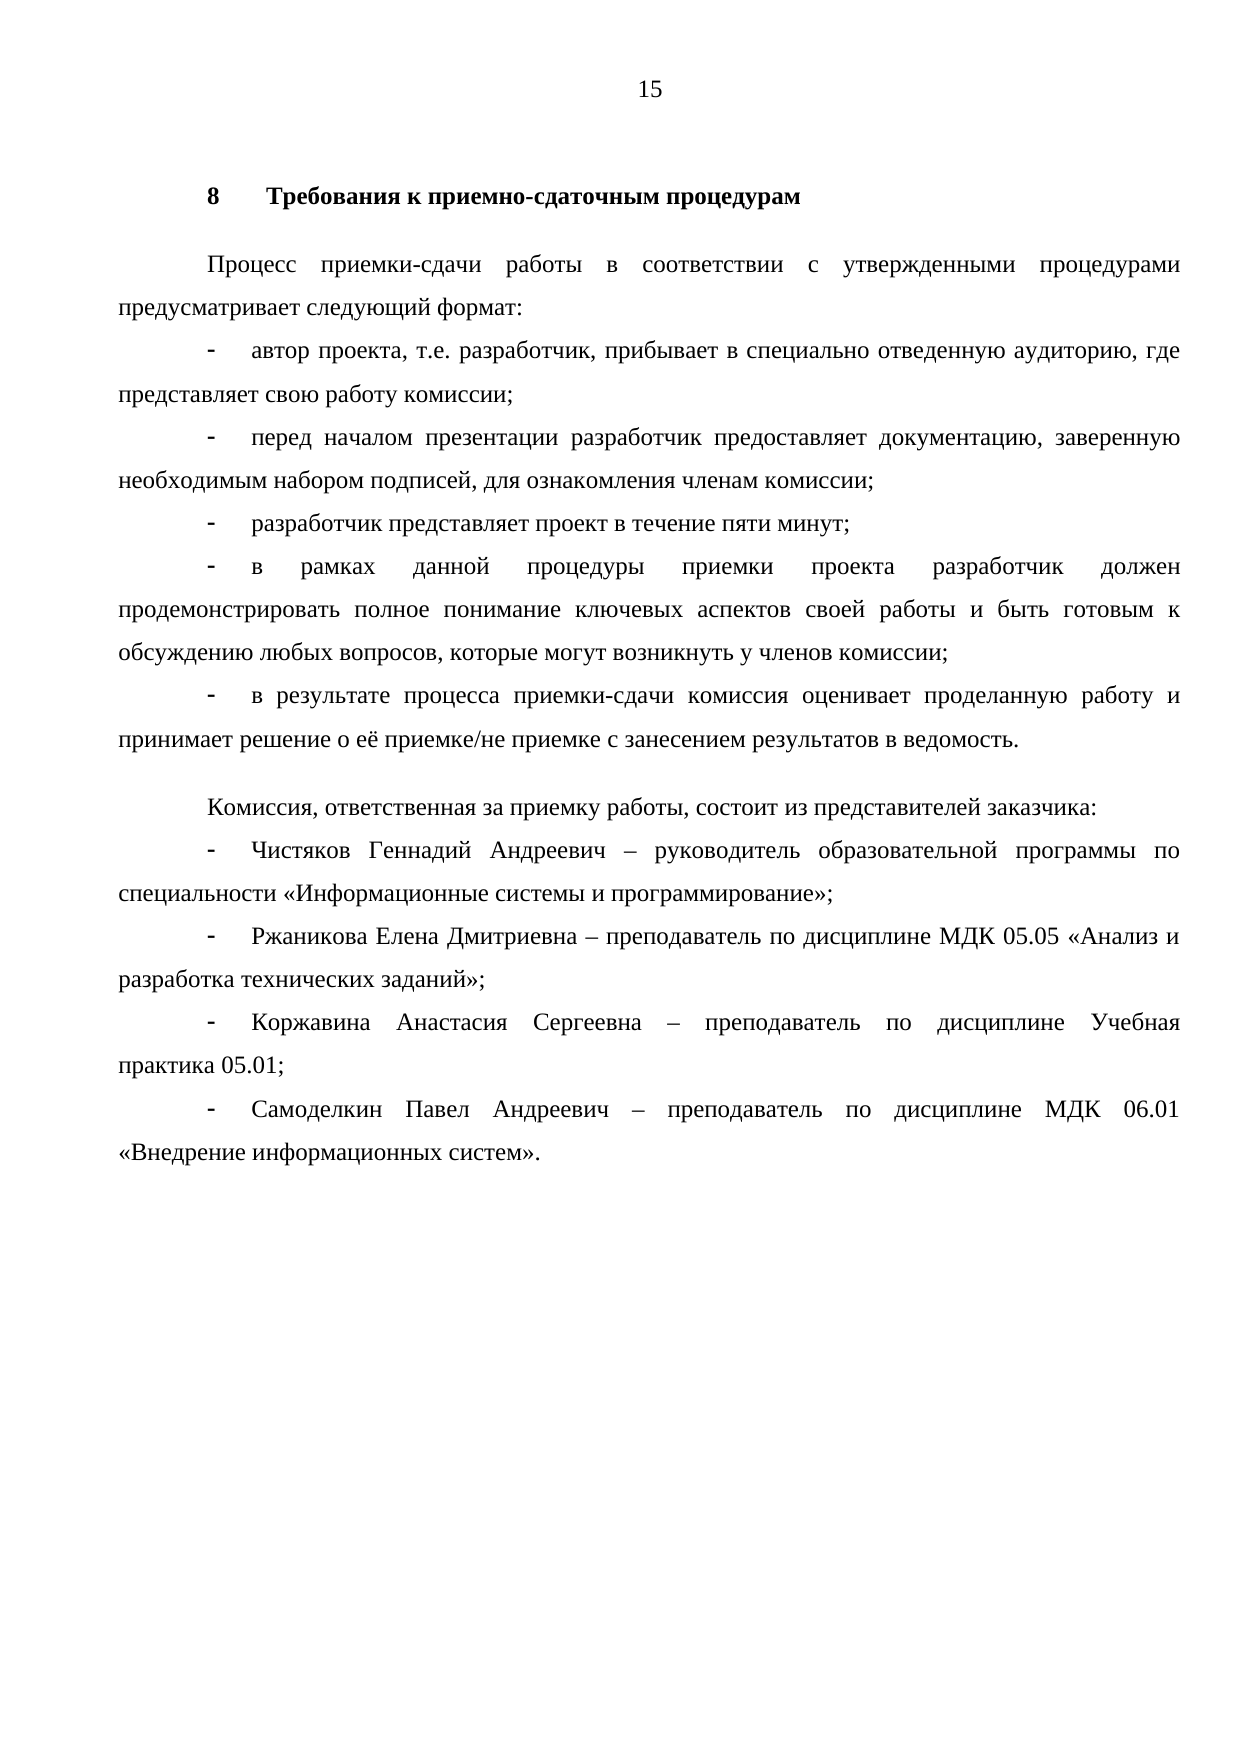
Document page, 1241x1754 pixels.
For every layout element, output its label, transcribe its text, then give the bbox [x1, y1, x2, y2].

subtitle Требования к приемно-сдаточным процедурам [118, 181, 1181, 210]
list в рамках данной процедуры приемки проекта разработчик должен продемонстрировать полное понимание ключевых аспектов своей работы и быть готовым к обсуждению любых вопросов, которые могут возникнуть у членов комиссии; [118, 551, 1181, 666]
list Самоделкин Павел Андреевич – преподаватель по дисциплине МДК 06.01 «Внедрение информационных систем». [118, 1094, 1181, 1166]
list Коржавина Анастасия Сергеевна – преподаватель по дисциплине Учебная практика 05.01; [118, 1007, 1181, 1079]
text Процесс приемки-сдачи работы в соответствии с утвержденными процедурами предусматривает следующий формат: [118, 249, 1181, 321]
list Ржаникова Елена Дмитриевна – преподаватель по дисциплине МДК 05.05 «Анализ и разработка технических заданий»; [118, 921, 1181, 993]
list разработчик представляет проект в течение пяти минут; [118, 508, 1181, 537]
list перед началом презентации разработчик предоставляет документацию, заверенную необходимым набором подписей, для ознакомления членам комиссии; [118, 422, 1181, 494]
list в результате процесса приемки-сдачи комиссия оценивает проделанную работу и принимает решение о её приемке/не приемке с занесением результатов в ведомость. [118, 681, 1181, 752]
text Комиссия, ответственная за приемку работы, состоит из представителей заказчика: [118, 792, 1181, 821]
list автор проекта, т.е. разработчик, прибывает в специально отведенную аудиторию, где представляет свою работу комиссии; [118, 336, 1181, 407]
list Чистяков Геннадий Андреевич – руководитель образовательной программы по специальности «Информационные системы и программирование»; [118, 835, 1181, 907]
